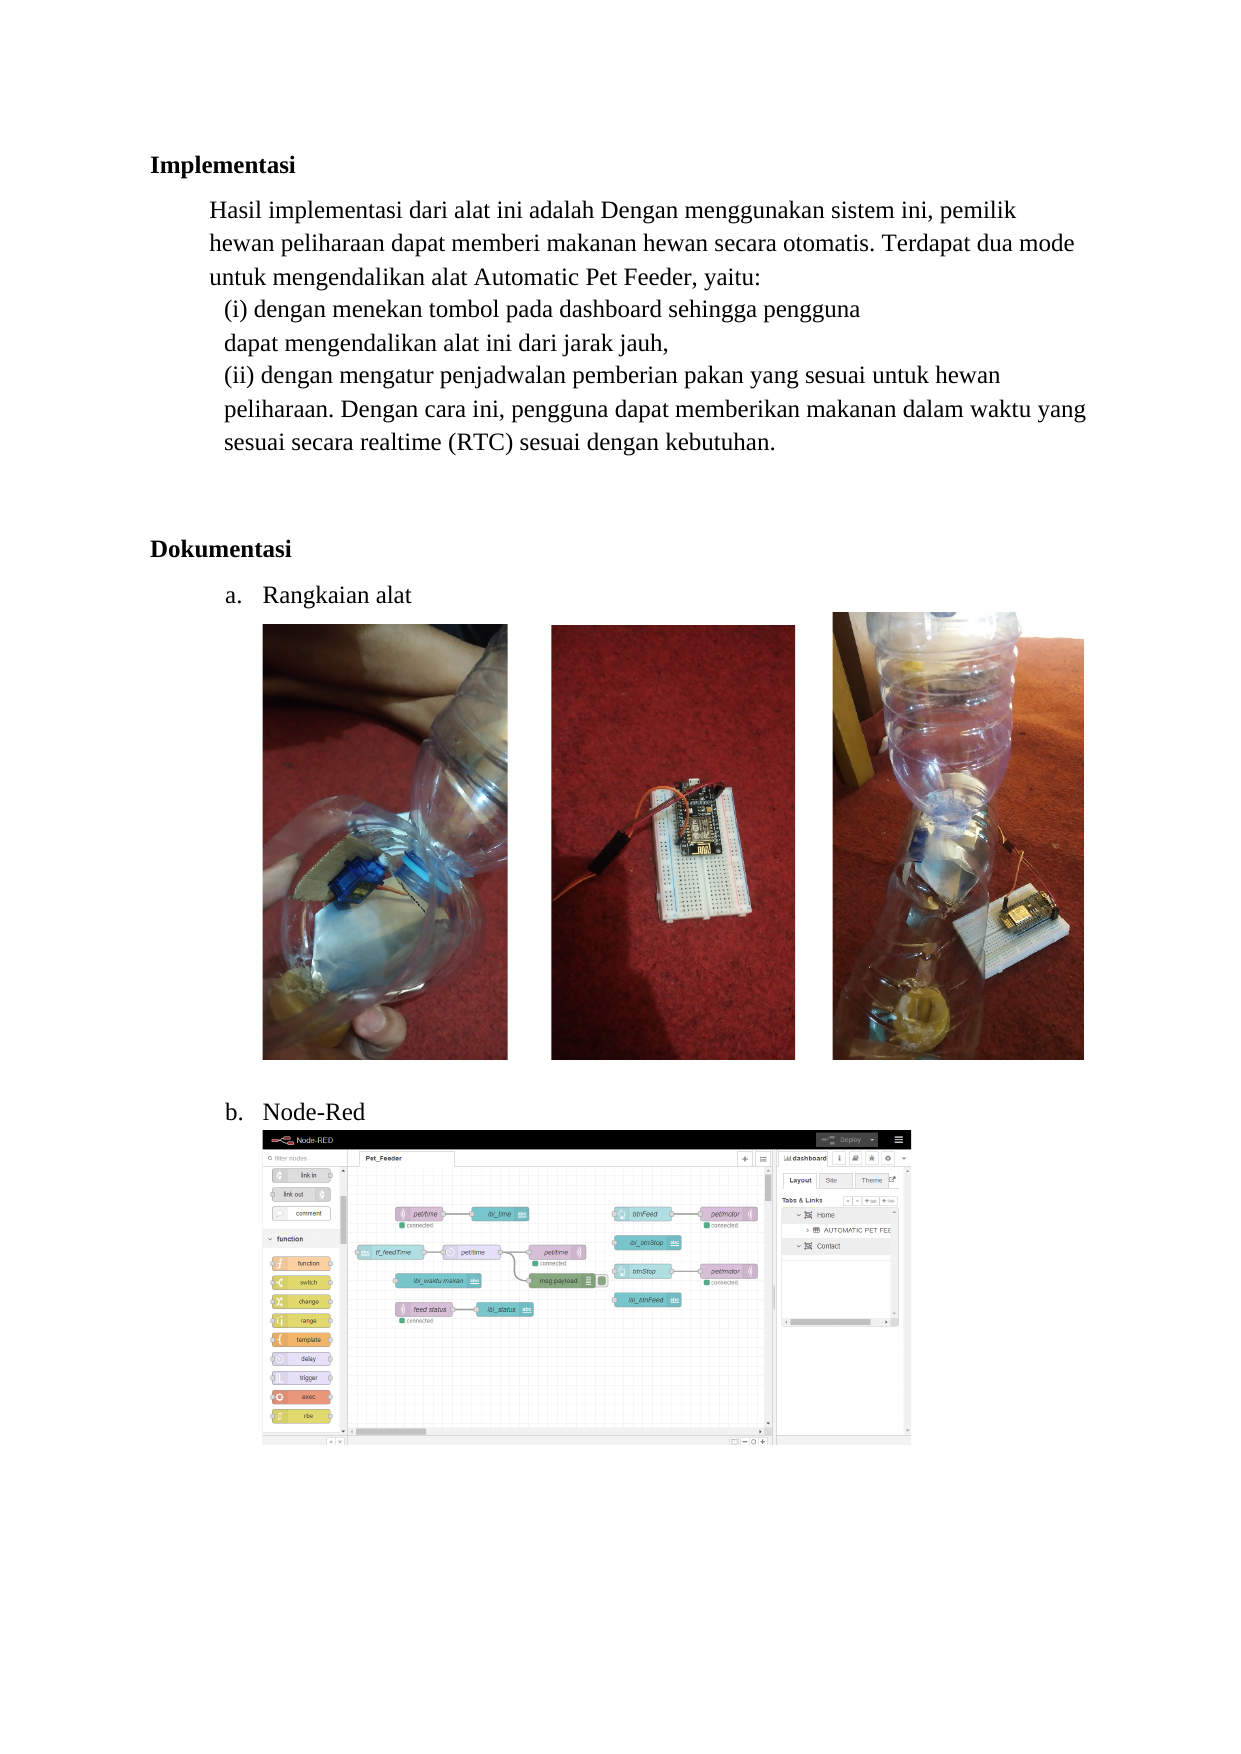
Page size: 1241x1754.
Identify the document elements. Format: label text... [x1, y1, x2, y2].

picture [551, 625, 796, 1060]
list Rangkaian alat [225, 580, 1090, 609]
text (i) dengan menekan tombol pada dashboard sehingga pengguna dapat mengendalikan alat ini dari jarak jauh, [224, 294, 913, 356]
text Hasil implementasi dari alat ini adalah Dengan menggunakan sistem ini, pemilik hewan peliharaan dapat memberi makanan hewan secara otomatis. Terdapat dua mode untuk mengendalikan alat Automatic Pet Feeder, yaitu: [209, 196, 1075, 290]
subtitle Dokumentasi [150, 534, 913, 563]
list Node-Red [225, 1097, 1090, 1126]
picture [262, 624, 508, 1060]
picture [832, 612, 1084, 1060]
picture [262, 1130, 912, 1445]
subtitle Implementasi [150, 150, 913, 179]
text (ii) dengan mengatur penjadwalan pemberian pakan yang sesuai untuk hewan peliharaan. Dengan cara ini, pengguna dapat memberikan makanan dalam waktu yang sesuai secara realtime (RTC) sesuai dengan kebutuhan. [224, 361, 1090, 455]
